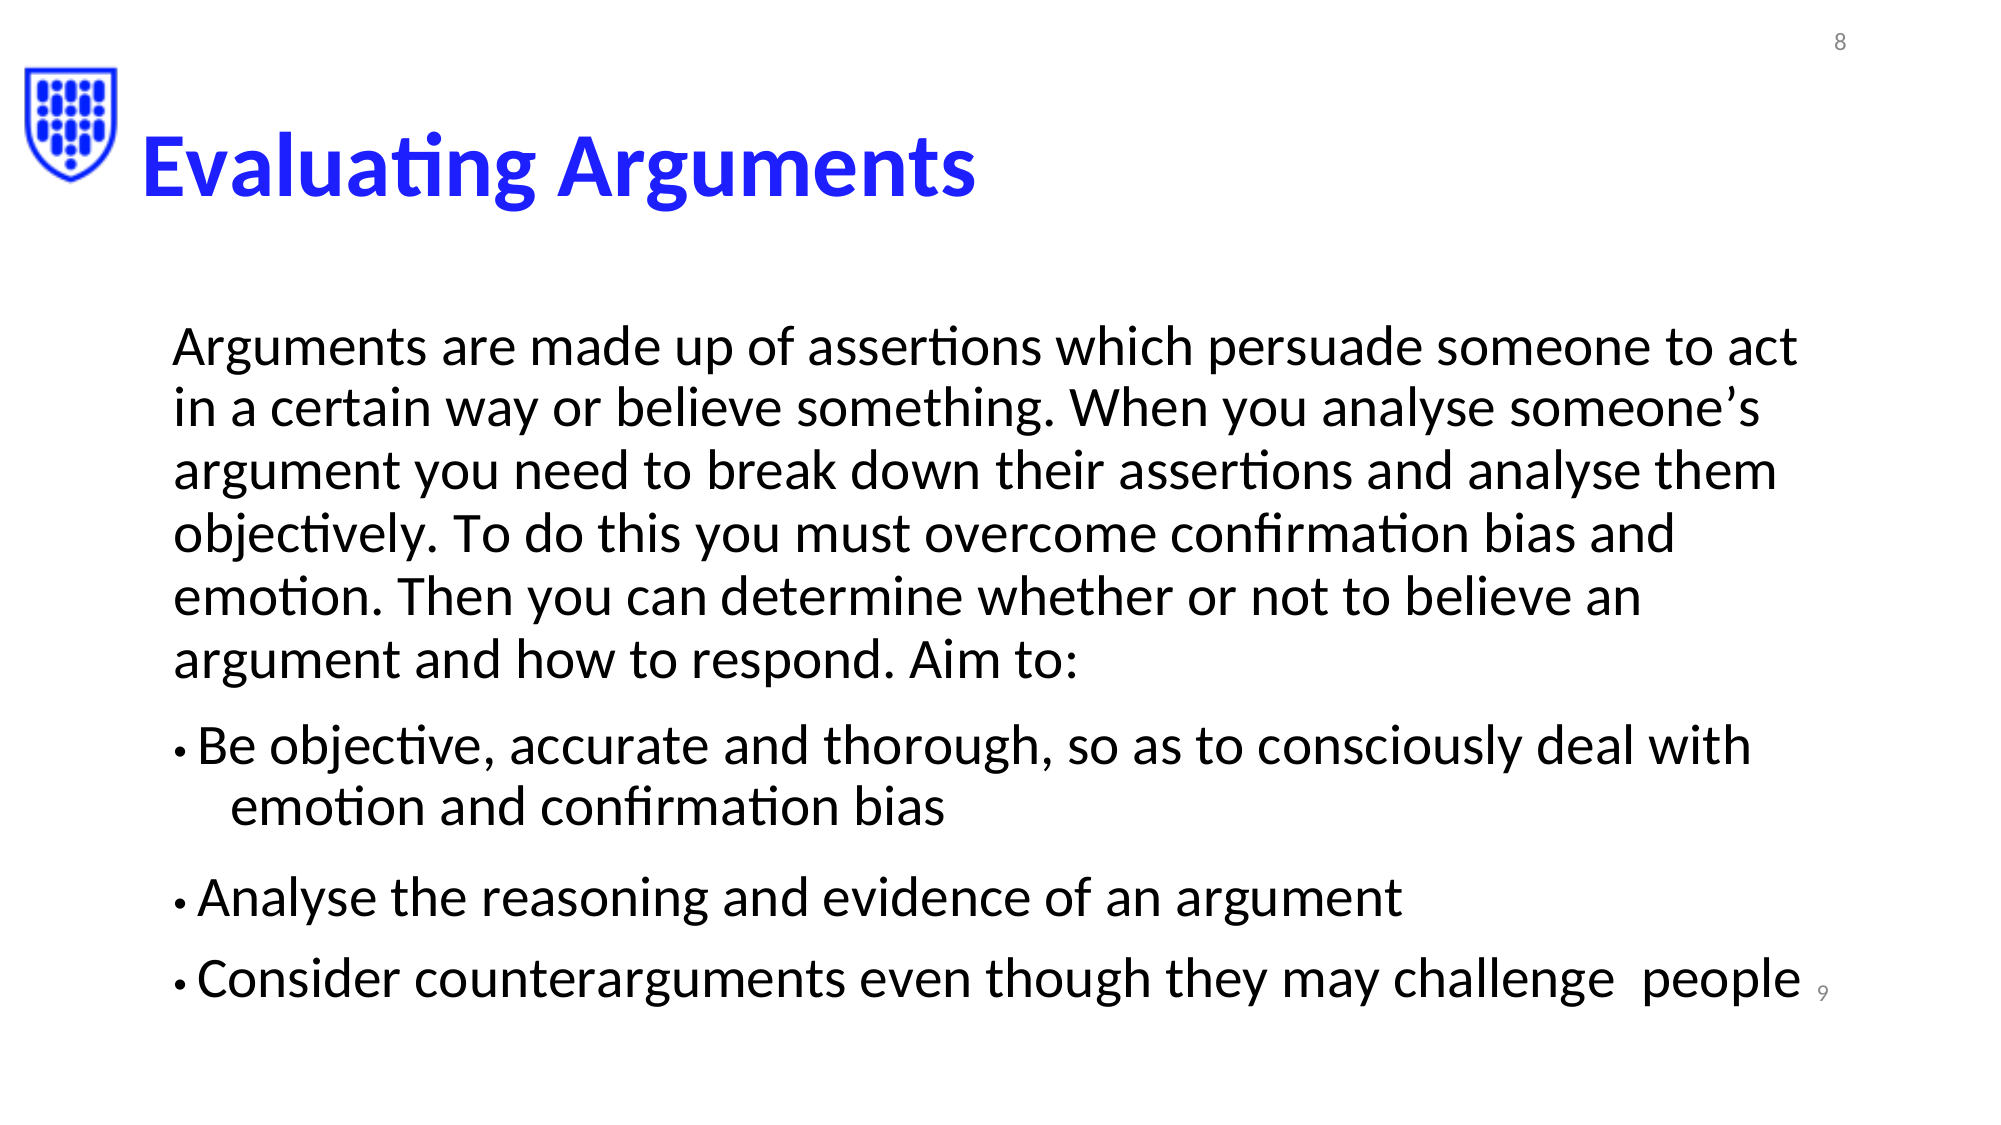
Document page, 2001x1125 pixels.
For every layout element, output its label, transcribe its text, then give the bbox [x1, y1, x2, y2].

text • Consider counterarguments even though they may challenge people 9 [173, 947, 1846, 1010]
text • Be objective, accurate and thorough, so as to consciously deal with emotion and confirmation bias [173, 714, 1826, 840]
text • Analyse the reasoning and evidence of an argument [173, 861, 1865, 931]
text 8 [0, 26, 1846, 56]
text Evaluating Arguments [0, 56, 1865, 220]
picture [0, 56, 141, 197]
text Arguments are made up of assertions which persuade someone to act in a certain way or believe something. When you analyse someone’s argument you need to break down their assertions and analyse them objectively. To do this you must overcome confirmation bias and emotion. Then you can determine whether or not to believe an argument and how to respond. Aim to: [172, 315, 1843, 692]
